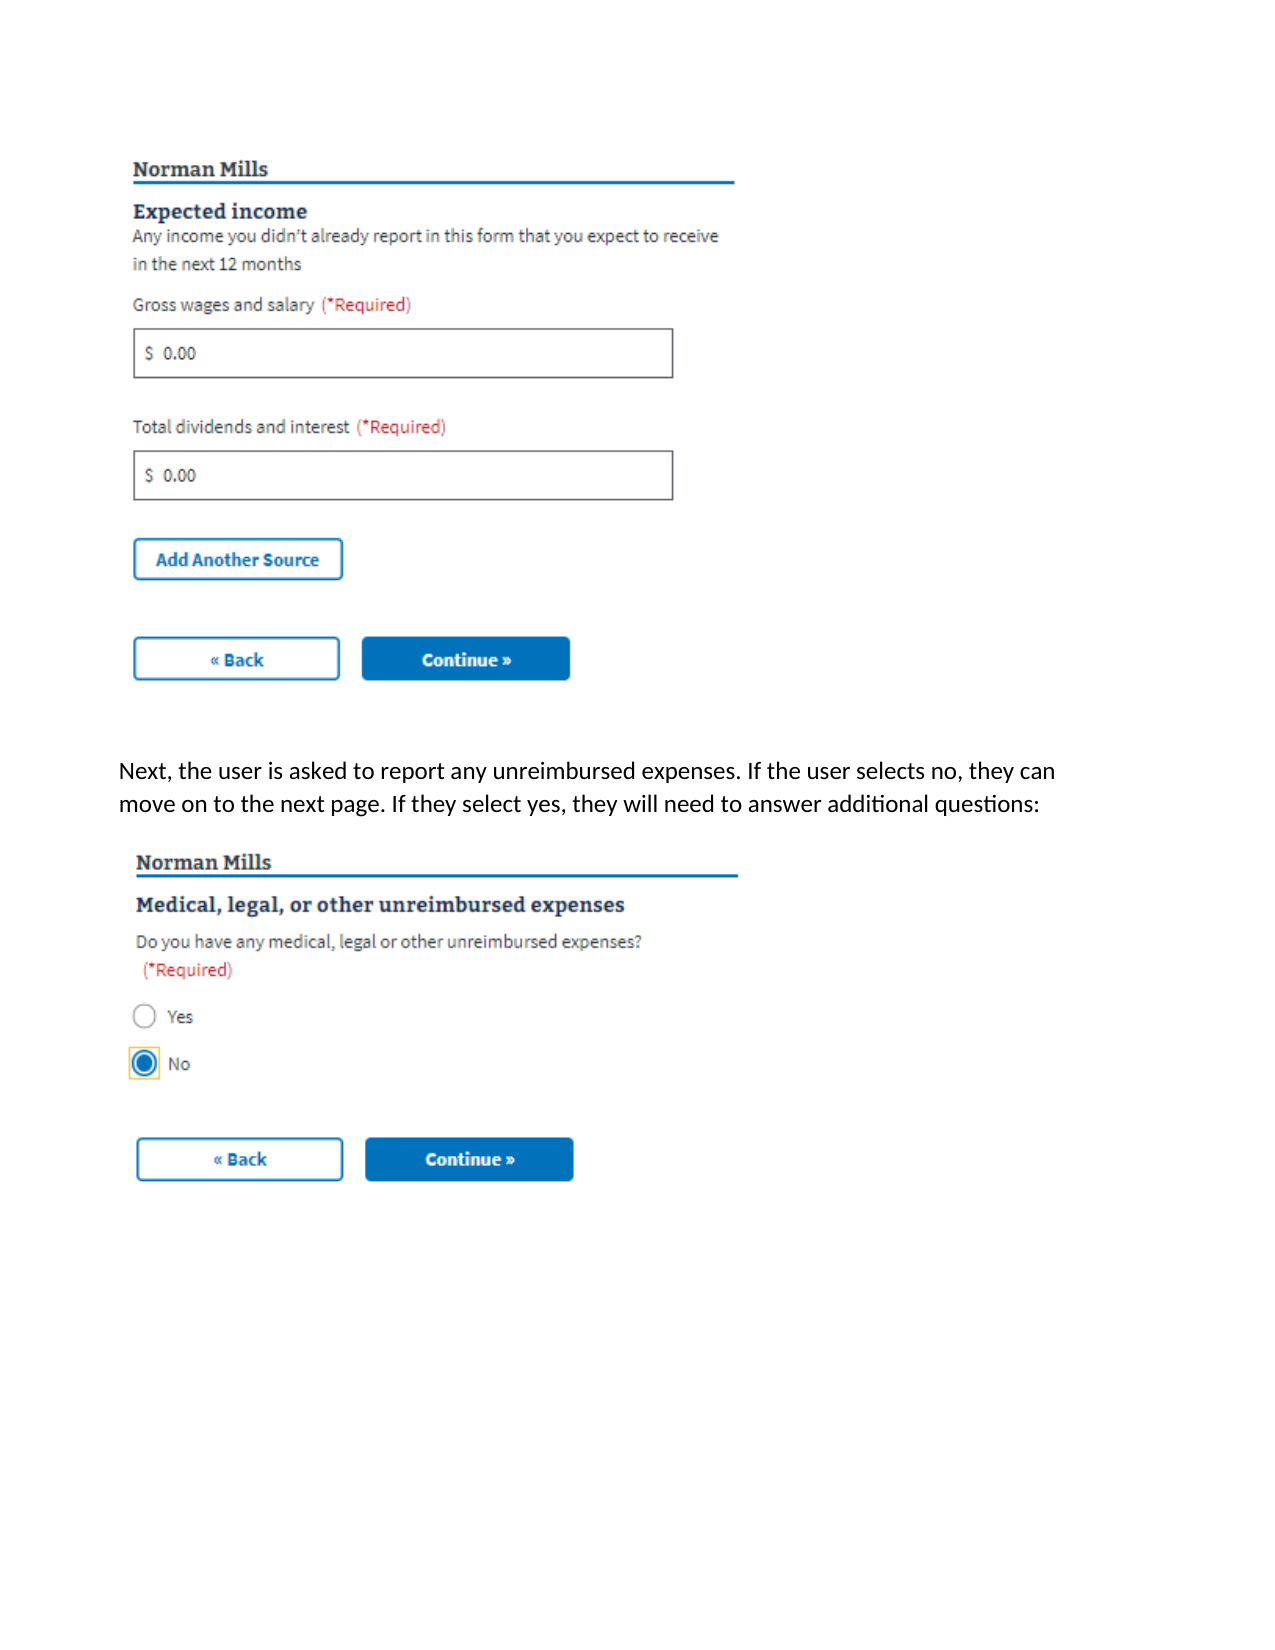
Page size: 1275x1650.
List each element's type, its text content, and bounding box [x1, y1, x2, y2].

text Next, the user is asked to report any unreimbursed expenses. If the user selects no, they can move on to the next page. If they select yes, they will need to answer additional questions: [119, 755, 1103, 819]
picture [118, 150, 766, 687]
picture [118, 837, 764, 1191]
